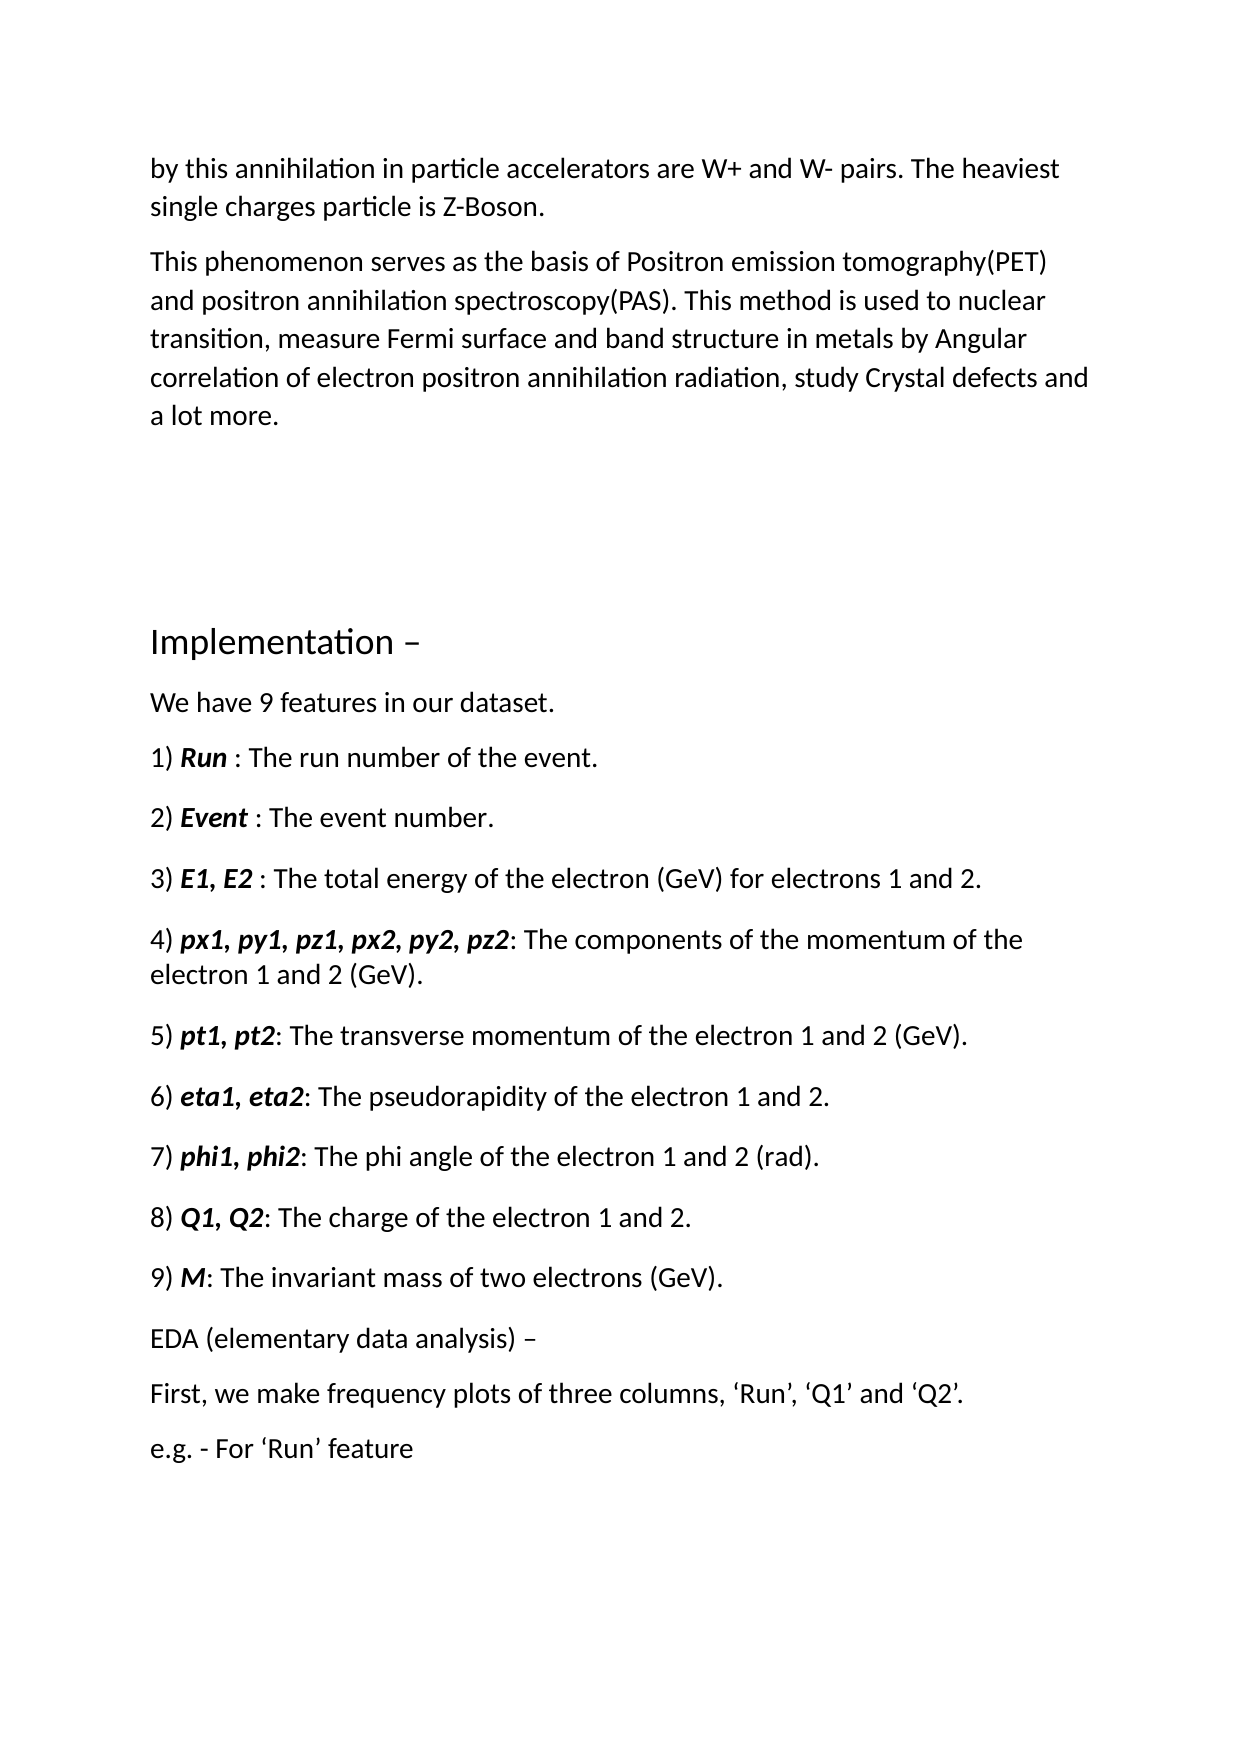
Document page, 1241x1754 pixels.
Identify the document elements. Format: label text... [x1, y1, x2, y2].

text EDA (elementary data analysis) – [150, 1320, 1090, 1356]
text 9) M: The invariant mass of two electrons (GeV). [150, 1259, 1090, 1295]
text 4) px1, py1, pz1, px2, py2, pz2: The components of the momentum of the electron 1 and 2 (GeV). [150, 921, 1090, 992]
text e.g. - For ‘Run’ feature [150, 1430, 1090, 1466]
text 2) Event : The event number. [150, 799, 1090, 835]
text 7) phi1, phi2: The phi angle of the electron 1 and 2 (rad). [150, 1138, 1090, 1174]
text We have 9 features in our dataset. [150, 684, 1090, 719]
text Implementation – [150, 618, 1090, 663]
text 8) Q1, Q2: The charge of the electron 1 and 2. [150, 1199, 1090, 1234]
text 5) pt1, pt2: The transverse momentum of the electron 1 and 2 (GeV). [150, 1017, 1090, 1053]
text 3) E1, E2 : The total energy of the electron (GeV) for electrons 1 and 2. [150, 860, 1090, 896]
text 1) Run : The run number of the event. [150, 739, 1090, 774]
text 6) eta1, eta2: The pseudorapidity of the electron 1 and 2. [150, 1078, 1090, 1113]
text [150, 150, 1090, 224]
text First, we make frequency plots of three columns, ‘Run’, ‘Q1’ and ‘Q2’. [150, 1375, 1090, 1411]
text This phenomenon serves as the basis of Positron emission tomography(PET) and positron annihilation spectroscopy(PAS). This method is used to nuclear transition, measure Fermi surface and band structure in metals by Angular correlation of electron positron annihilation radiation, study Crystal defects and a lot more. [150, 243, 1090, 433]
